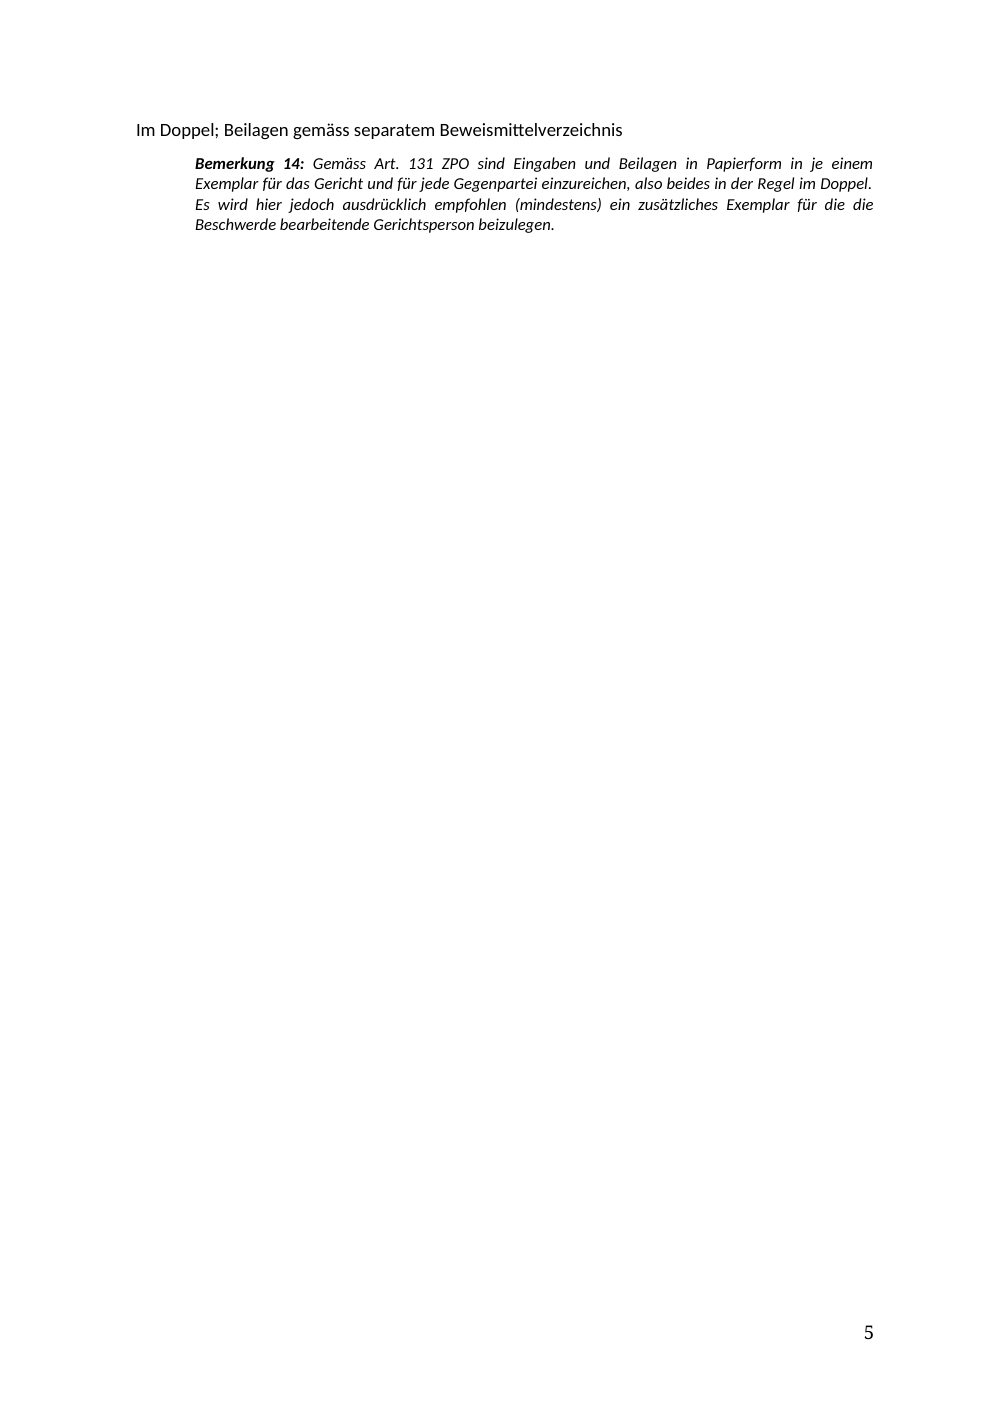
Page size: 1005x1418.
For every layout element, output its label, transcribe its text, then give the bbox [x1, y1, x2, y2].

text Bemerkung 14: Gemäss Art. 131 ZPO sind Eingaben und Beilagen in Papierform in je einem Exemplar für das Gericht und für jede Gegenpartei einzureichen, also beides in der Regel im Doppel. Es wird hier jedoch ausdrücklich empfohlen (mindestens) ein zusätzliches Exemplar für die die Beschwerde bearbeitende Gerichtsperson beizulegen. [136, 153, 874, 235]
text Im Doppel; Beilagen gemäss separatem Beweismittelverzeichnis [136, 118, 874, 141]
